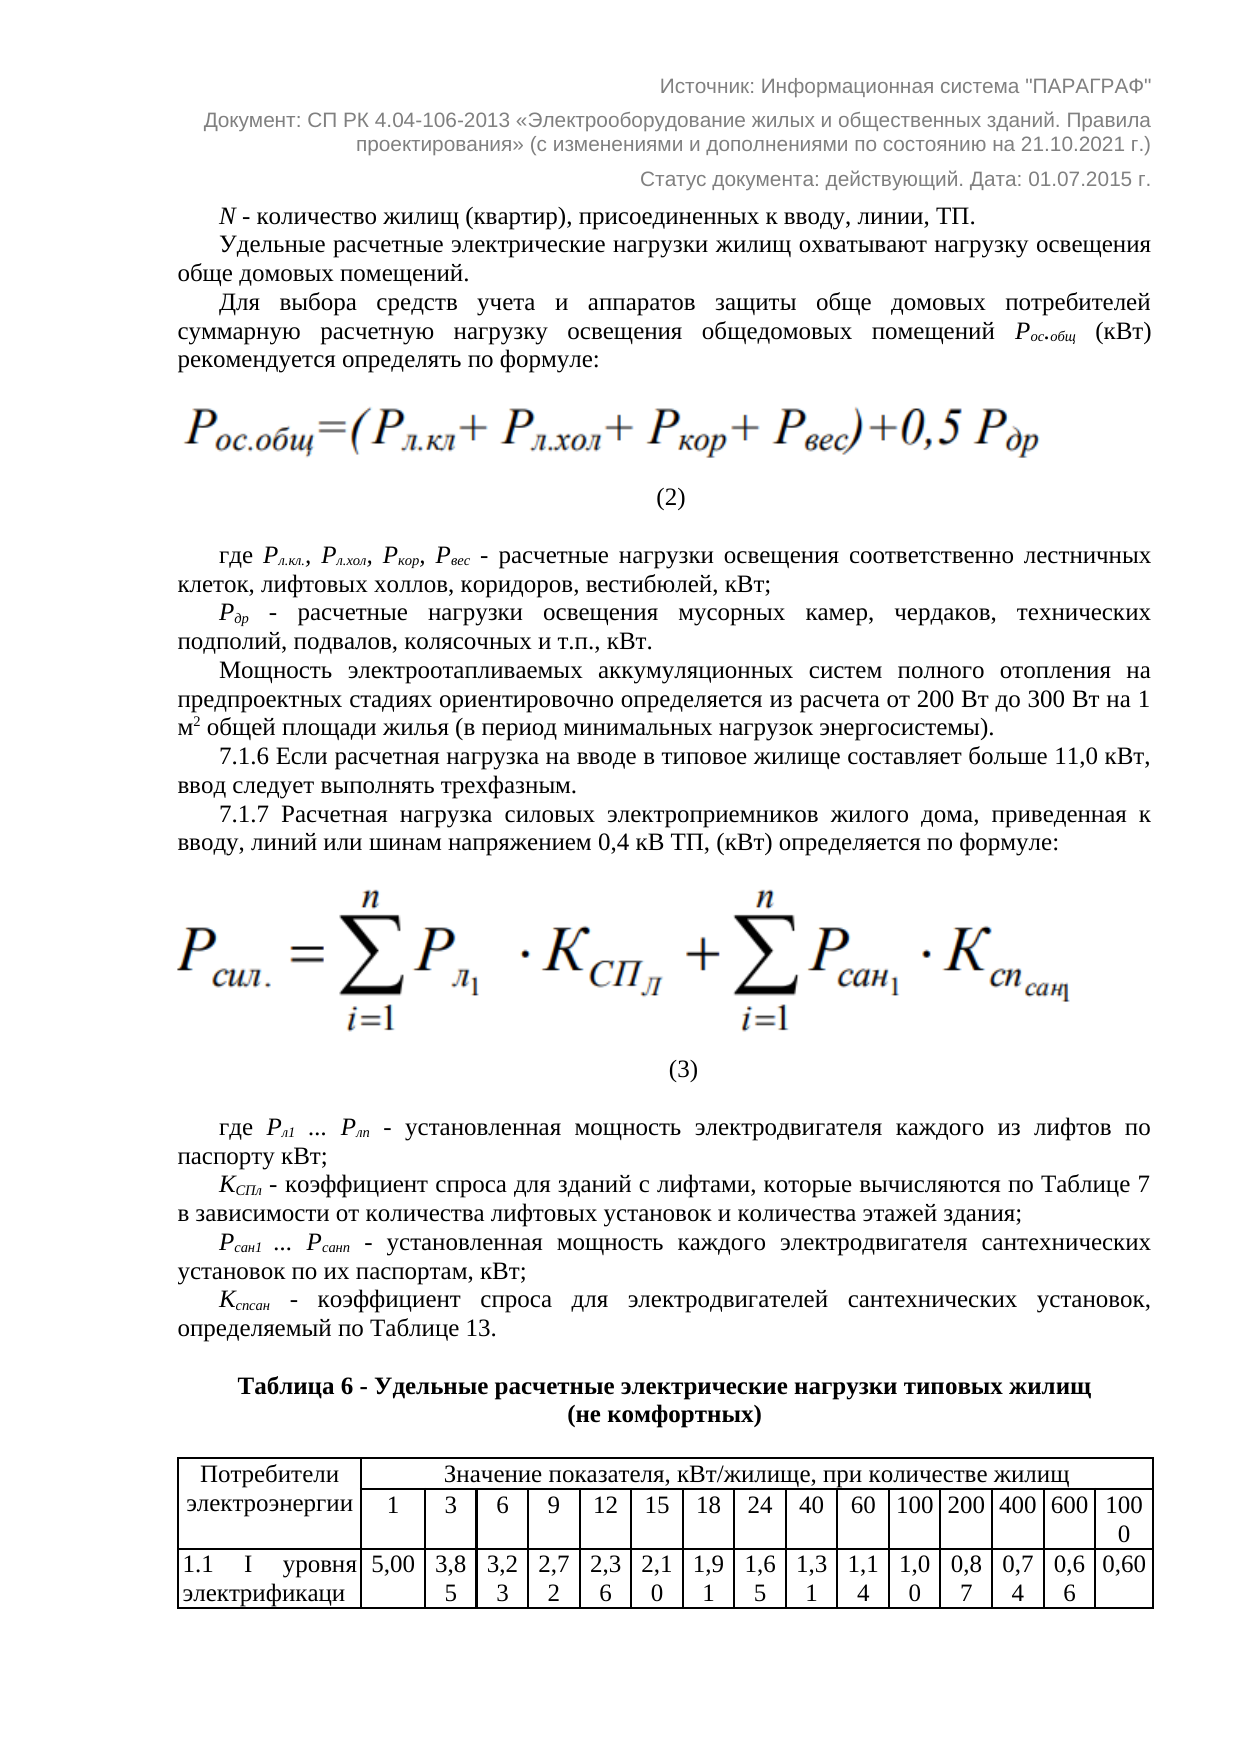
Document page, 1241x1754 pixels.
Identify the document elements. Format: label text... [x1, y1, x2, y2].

text Таблица 6 - Удельные расчетные электрические нагрузки типовых жилищ (не комфортных) [177, 1371, 1152, 1428]
table_cell 60 [838, 1490, 888, 1547]
table_cell 0,60 [1096, 1550, 1152, 1607]
table_cell 2,10 [632, 1550, 682, 1607]
table_cell 400 [993, 1490, 1043, 1547]
table_cell 200 [941, 1490, 991, 1547]
table_cell 6 [478, 1490, 527, 1547]
text Рдр - расчетные нагрузки освещения мусорных камер, чердаков, технических подполий, подвалов, колясочных и т.п., кВт. [177, 597, 1152, 655]
table_cell 1,31 [787, 1550, 836, 1607]
table_cell 3,85 [426, 1550, 475, 1607]
table_cell 5,00 [362, 1550, 424, 1607]
table_cell 2,36 [581, 1550, 630, 1607]
table_header Значение показателя, кВт/жилище, при количестве жилищ [362, 1459, 1152, 1488]
table_cell 2,72 [529, 1550, 579, 1607]
table_cell 1,00 [890, 1550, 939, 1607]
table_cell 40 [787, 1490, 836, 1547]
text Мощность электроотапливаемых аккумуляционных систем полного отопления на предпроектных стадиях ориентировочно определяется из расчета от 200 Вт до 300 Вт на 1 м2 общей площади жилья (в период минимальных нагрузок энергосистемы). [177, 655, 1152, 741]
table_cell 3,23 [478, 1550, 527, 1607]
table_header Потребители электроэнергии [179, 1459, 360, 1547]
picture [177, 885, 1079, 1049]
table_cell 1000 [1096, 1490, 1152, 1547]
table_cell 100 [890, 1490, 939, 1547]
table_cell 1,91 [684, 1550, 733, 1607]
text Рсан1 ... Рсанп - установленная мощность каждого электродвигателя сантехнических установок по их паспортам, кВт; [177, 1227, 1152, 1284]
text 7.1.7 Расчетная нагрузка силовых электроприемников жилого дома, приведенная к вводу, линий или шинам напряжением 0,4 кВ ТП, (кВт) определяется по формуле: [177, 799, 1152, 856]
table_cell 600 [1045, 1490, 1094, 1547]
text Кспсан - коэффициент спроса для электродвигателей сантехнических установок, определяемый по Таблице 13. [177, 1284, 1152, 1342]
picture [177, 402, 1046, 477]
text Для выбора средств учета и аппаратов защиты обще домовых потребителей суммарную расчетную нагрузку освещения общедомовых помещений Рос.общ (кВт) рекомендуется определять по формуле: [177, 287, 1152, 373]
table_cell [179, 1550, 360, 1607]
table_cell 1,14 [838, 1550, 888, 1607]
table_cell 3 [426, 1490, 475, 1547]
table_cell 1 [362, 1490, 424, 1547]
table_cell 0,87 [941, 1550, 991, 1607]
table_cell 1,65 [735, 1550, 785, 1607]
table_cell 24 [735, 1490, 785, 1547]
table_cell 12 [581, 1490, 630, 1547]
table_cell 18 [684, 1490, 733, 1547]
text Удельные расчетные электрические нагрузки жилищ охватывают нагрузку освещения обще домовых помещений. [177, 229, 1152, 287]
table_cell 0,74 [993, 1550, 1043, 1607]
text 7.1.6 Если расчетная нагрузка на вводе в типовое жилище составляет больше 11,0 кВт, ввод следует выполнять трехфазным. [177, 741, 1152, 799]
table_cell 15 [632, 1490, 682, 1547]
text где Рл1 ... Рлп - установленная мощность электродвигателя каждого из лифтов по паспорту кВт; [177, 1112, 1152, 1169]
table_cell 0,66 [1045, 1550, 1094, 1607]
text где Рл.кл., Рл.хол, Ркор, Рвес - расчетные нагрузки освещения соответственно лестничных клеток, лифтовых холлов, коридоров, вестибюлей, кВт; [177, 540, 1152, 597]
table_cell 9 [529, 1490, 579, 1547]
text КСПл - коэффициент спроса для зданий с лифтами, которые вычисляются по Таблице 7 в зависимости от количества лифтовых установок и количества этажей здания; [177, 1169, 1152, 1227]
text N - количество жилищ (квартир), присоединенных к вводу, линии, ТП. [177, 201, 1152, 229]
